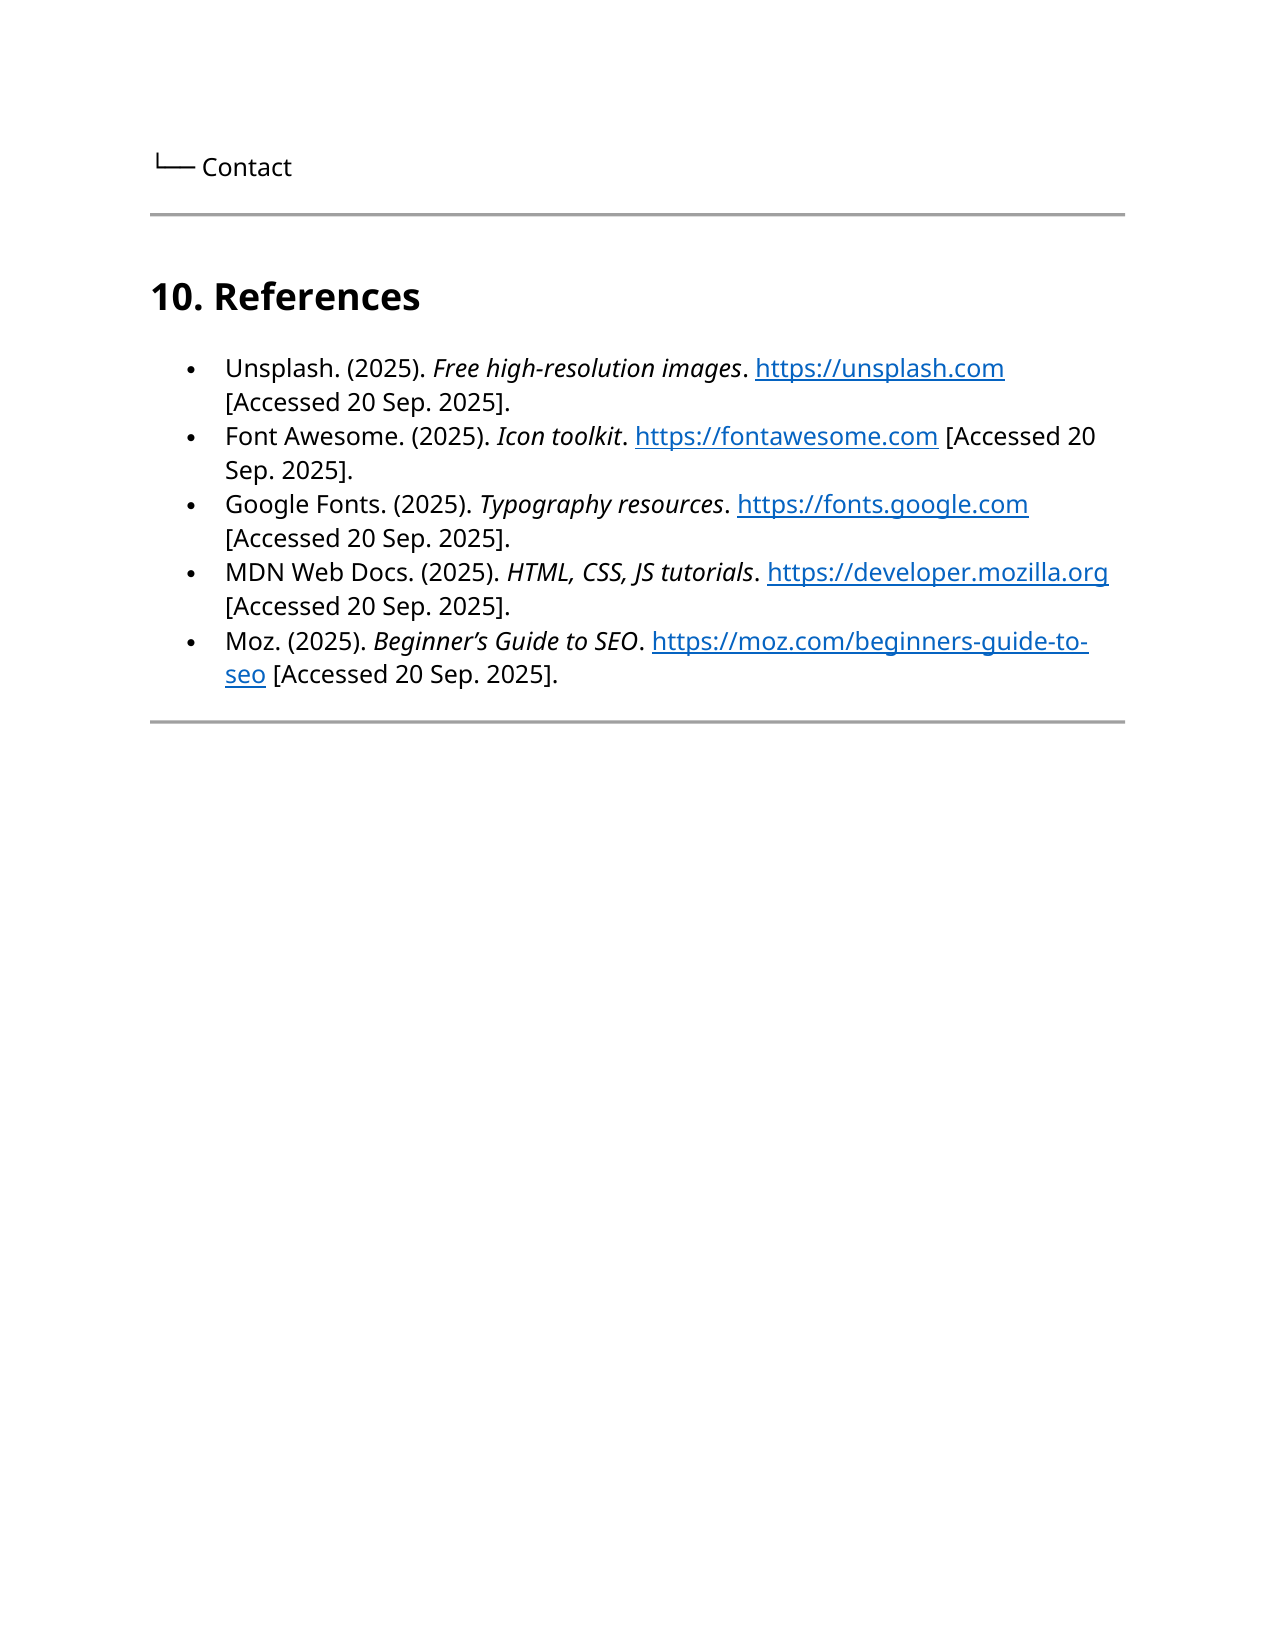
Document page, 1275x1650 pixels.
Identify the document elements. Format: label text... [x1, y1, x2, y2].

list Font Awesome. (2025). Icon toolkit. https://fontawesome.com [Accessed 20 Sep. 2025]. [187, 419, 1125, 487]
list MDN Web Docs. (2025). HTML, CSS, JS tutorials. https://developer.mozilla.org [Accessed 20 Sep. 2025]. [187, 555, 1125, 623]
text 10. References [150, 270, 1125, 321]
list Moz. (2025). Beginner’s Guide to SEO. https://moz.com/beginners-guide-to-seo [Accessed 20 Sep. 2025]. [187, 623, 1125, 691]
text └── Contact [150, 150, 1125, 184]
list Unsplash. (2025). Free high-resolution images. https://unsplash.com [Accessed 20 Sep. 2025]. [187, 351, 1125, 419]
list Google Fonts. (2025). Typography resources. https://fonts.google.com [Accessed 20 Sep. 2025]. [187, 487, 1125, 555]
